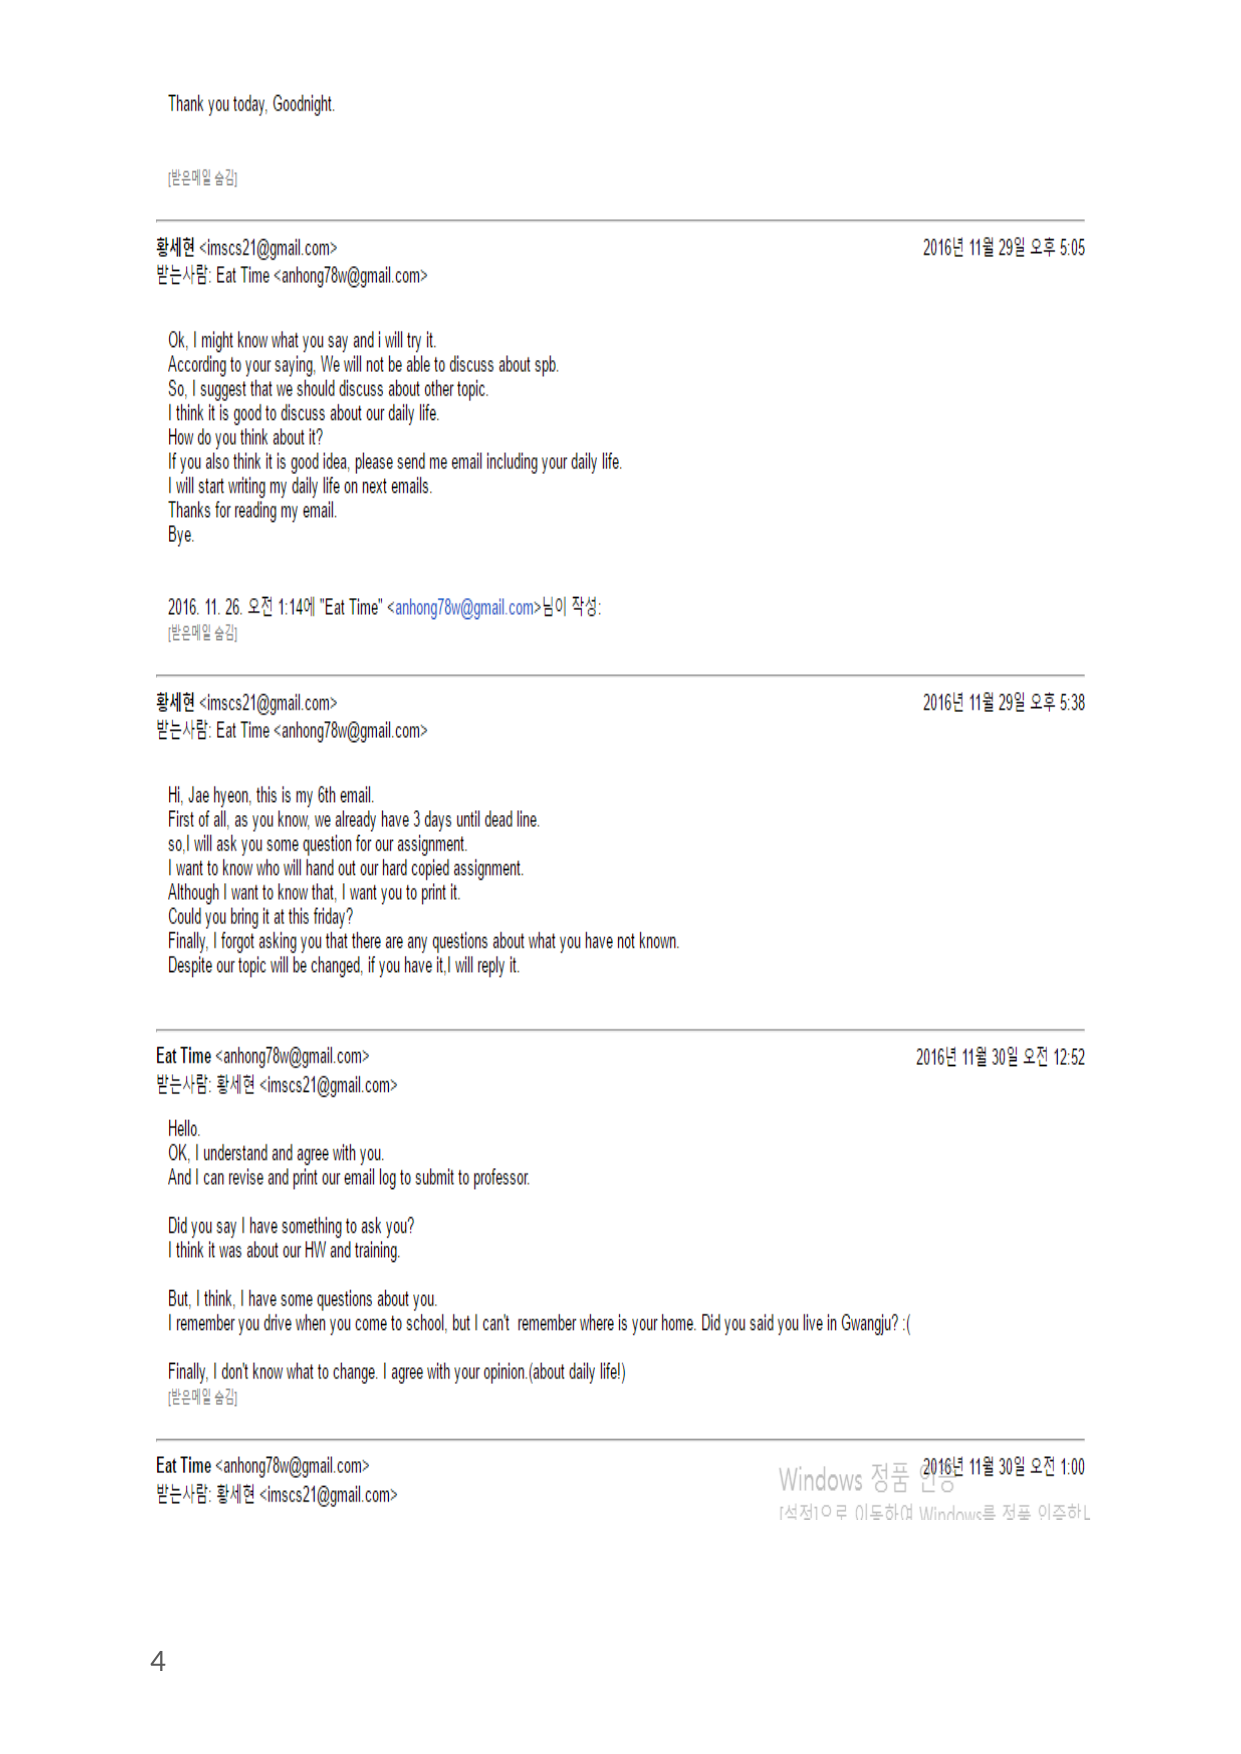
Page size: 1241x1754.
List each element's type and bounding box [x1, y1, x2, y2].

picture [150, 75, 1091, 1520]
